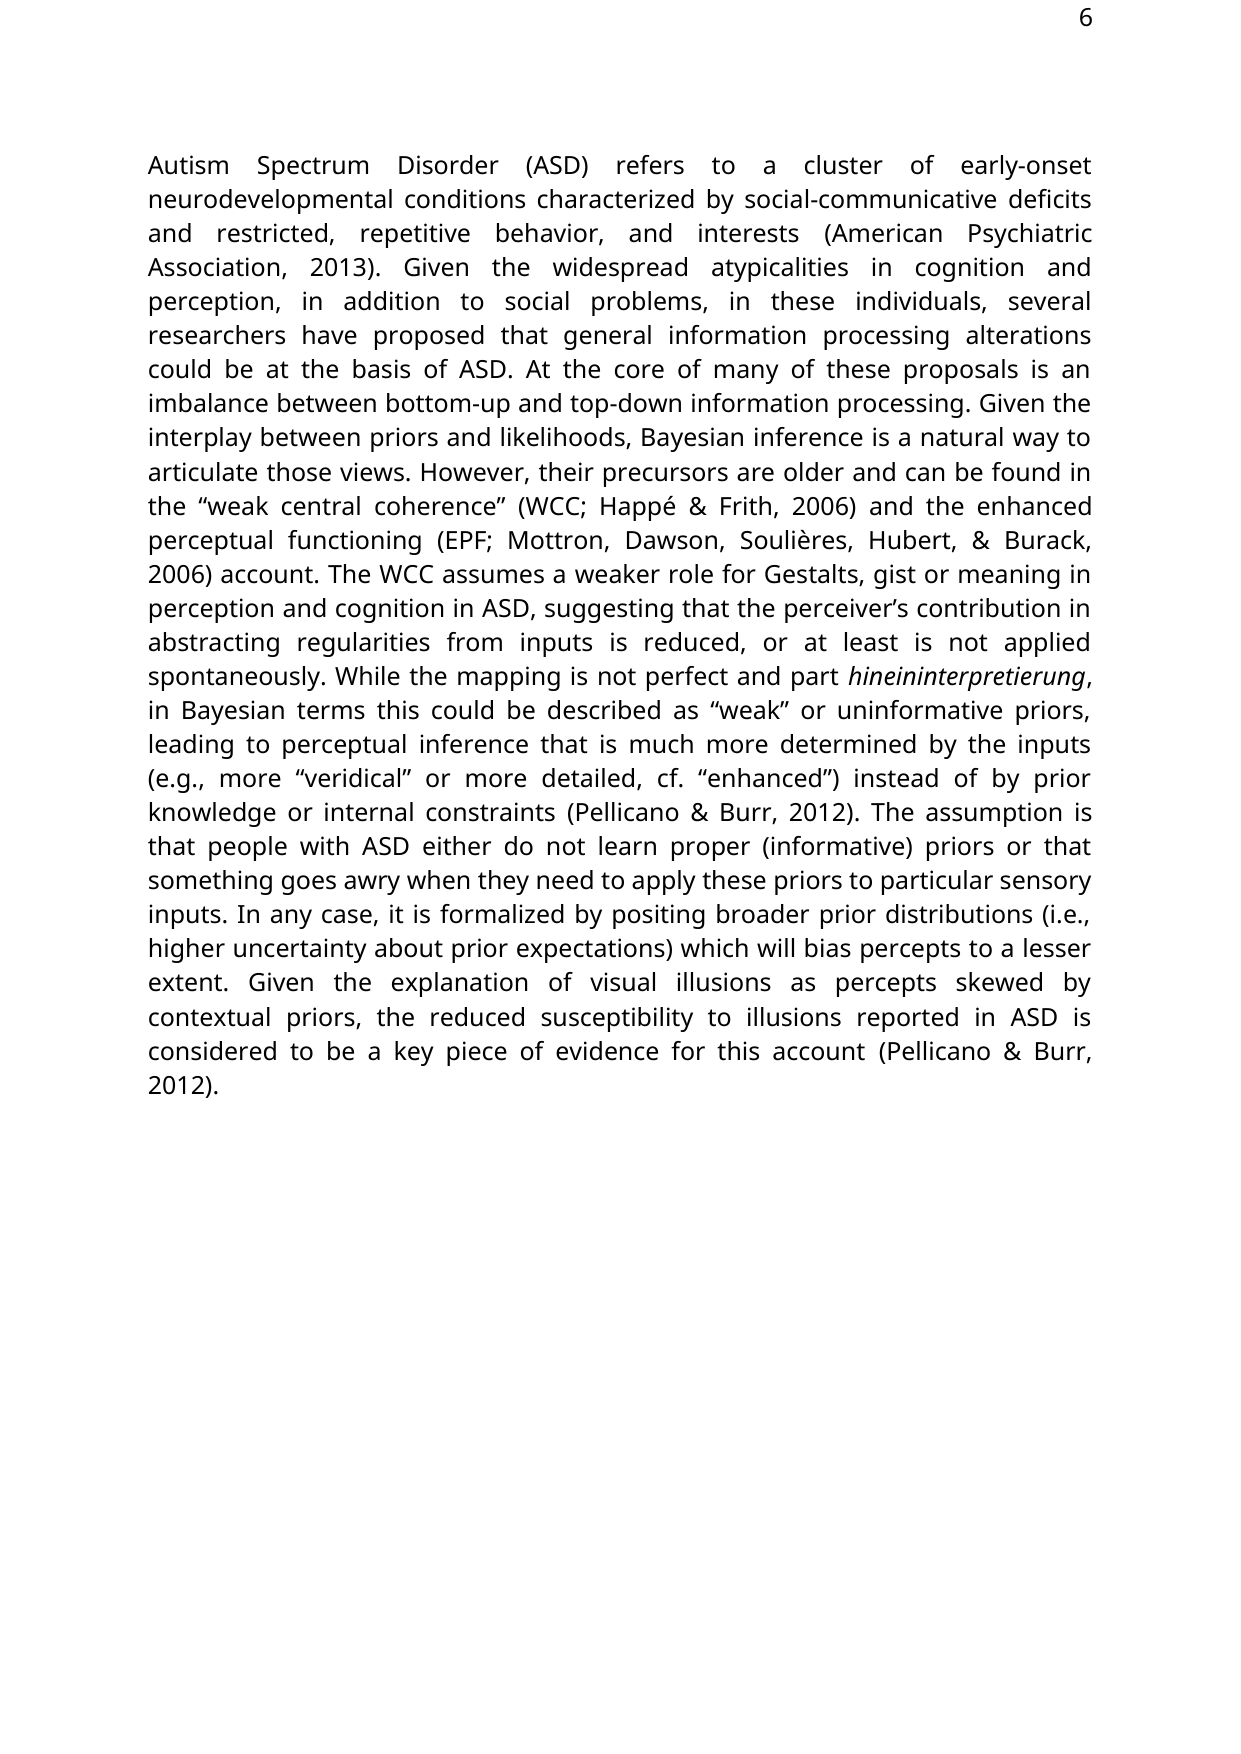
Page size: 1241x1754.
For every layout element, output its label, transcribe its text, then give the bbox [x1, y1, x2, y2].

text Autism Spectrum Disorder (ASD) refers to a cluster of early-onset neurodevelopmental conditions characterized by social-communicative deficits and restricted, repetitive behavior, and interests (American Psychiatric Association, 2013). Given the widespread atypicalities in cognition and perception, in addition to social problems, in these individuals, several researchers have proposed that general information processing alterations could be at the basis of ASD. At the core of many of these proposals is an imbalance between bottom-up and top-down information processing. Given the interplay between priors and likelihoods, Bayesian inference is a natural way to articulate those views. However, their precursors are older and can be found in the “weak central coherence” (WCC; Happé & Frith, 2006) and the enhanced perceptual functioning (EPF; Mottron, Dawson, Soulières, Hubert, & Burack, 2006) account. The WCC assumes a weaker role for Gestalts, gist or meaning in perception and cognition in ASD, suggesting that the perceiver’s contribution in abstracting regularities from inputs is reduced, or at least is not applied spontaneously. While the mapping is not perfect and part hineininterpretierung, in Bayesian terms this could be described as “weak” or uninformative priors, leading to perceptual inference that is much more determined by the inputs (e.g., more “veridical” or more detailed, cf. “enhanced”) instead of by prior knowledge or internal constraints (Pellicano & Burr, 2012). The assumption is that people with ASD either do not learn proper (informative) priors or that something goes awry when they need to apply these priors to particular sensory inputs. In any case, it is formalized by positing broader prior distributions (i.e., higher uncertainty about prior expectations) which will bias percepts to a lesser extent. Given the explanation of visual illusions as percepts skewed by contextual priors, the reduced susceptibility to illusions reported in ASD is considered to be a key piece of evidence for this account (Pellicano & Burr, 2012). [148, 148, 1093, 1101]
